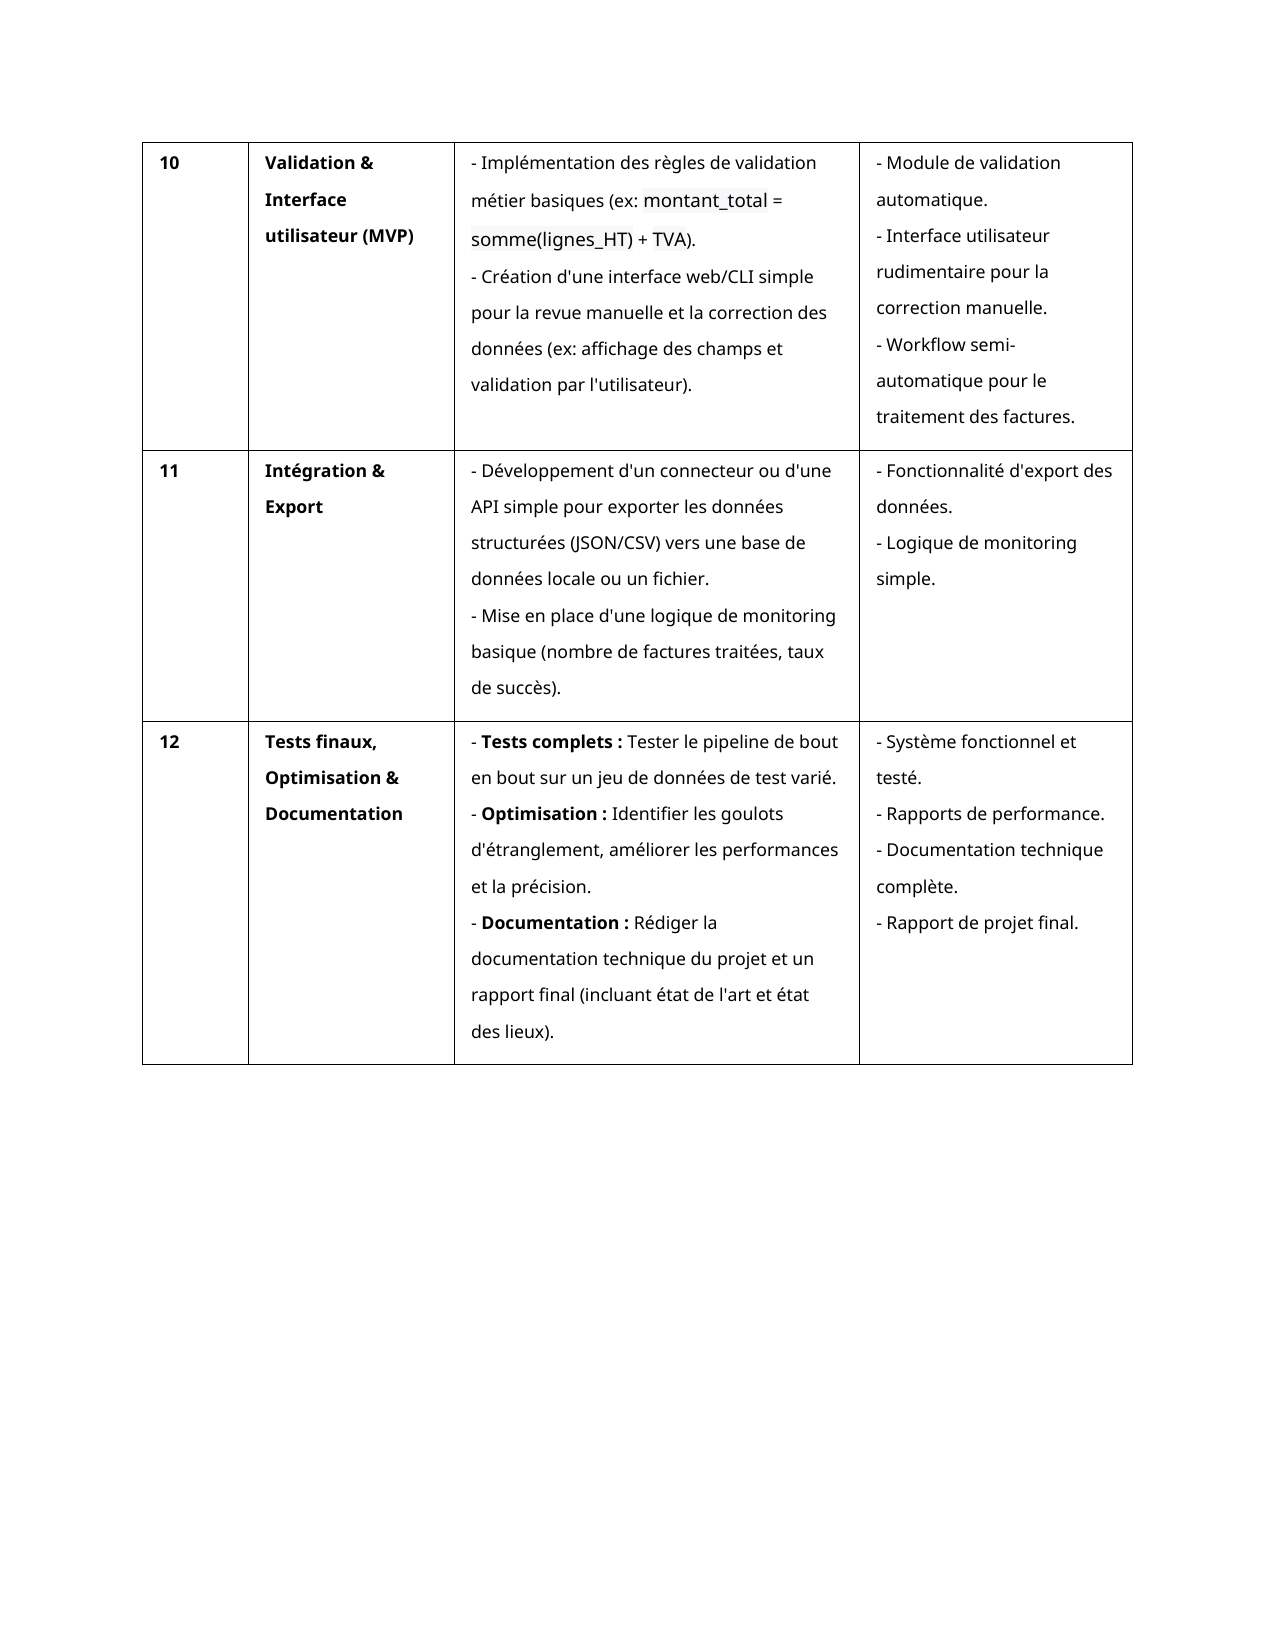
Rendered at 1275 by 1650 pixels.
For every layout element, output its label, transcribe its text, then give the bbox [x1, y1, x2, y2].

table_cell 10 [143, 143, 248, 449]
table_cell - Fonctionnalité d'export des données. - Logique de monitoring simple. [860, 451, 1132, 721]
table_cell Intégration & Export [249, 451, 454, 721]
table_cell Tests finaux, Optimisation & Documentation [249, 722, 454, 1064]
table_cell 11 [143, 451, 248, 721]
table_cell - Module de validation automatique. - Interface utilisateur rudimentaire pour la correction manuelle. - Workflow semi-automatique pour le traitement des factures. [860, 143, 1132, 449]
table_cell 12 [143, 722, 248, 1064]
table_cell - Tests complets : Tester le pipeline de bout en bout sur un jeu de données de test varié. - Optimisation : Identifier les goulots d'étranglement, améliorer les performances et la précision. - Documentation : Rédiger la documentation technique du projet et un rapport final (incluant état de l'art et état des lieux). [455, 722, 859, 1064]
table_cell - Développement d'un connecteur ou d'une API simple pour exporter les données structurées (JSON/CSV) vers une base de données locale ou un fichier. - Mise en place d'une logique de monitoring basique (nombre de factures traitées, taux de succès). [455, 451, 859, 721]
table_cell - Système fonctionnel et testé. - Rapports de performance. - Documentation technique complète. - Rapport de projet final. [860, 722, 1132, 1064]
table_cell Validation & Interface utilisateur (MVP) [249, 143, 454, 449]
table_cell - Implémentation des règles de validation métier basiques (ex: montant_total = somme(lignes_HT) + TVA). - Création d'une interface web/CLI simple pour la revue manuelle et la correction des données (ex: affichage des champs et validation par l'utilisateur). [455, 143, 859, 449]
